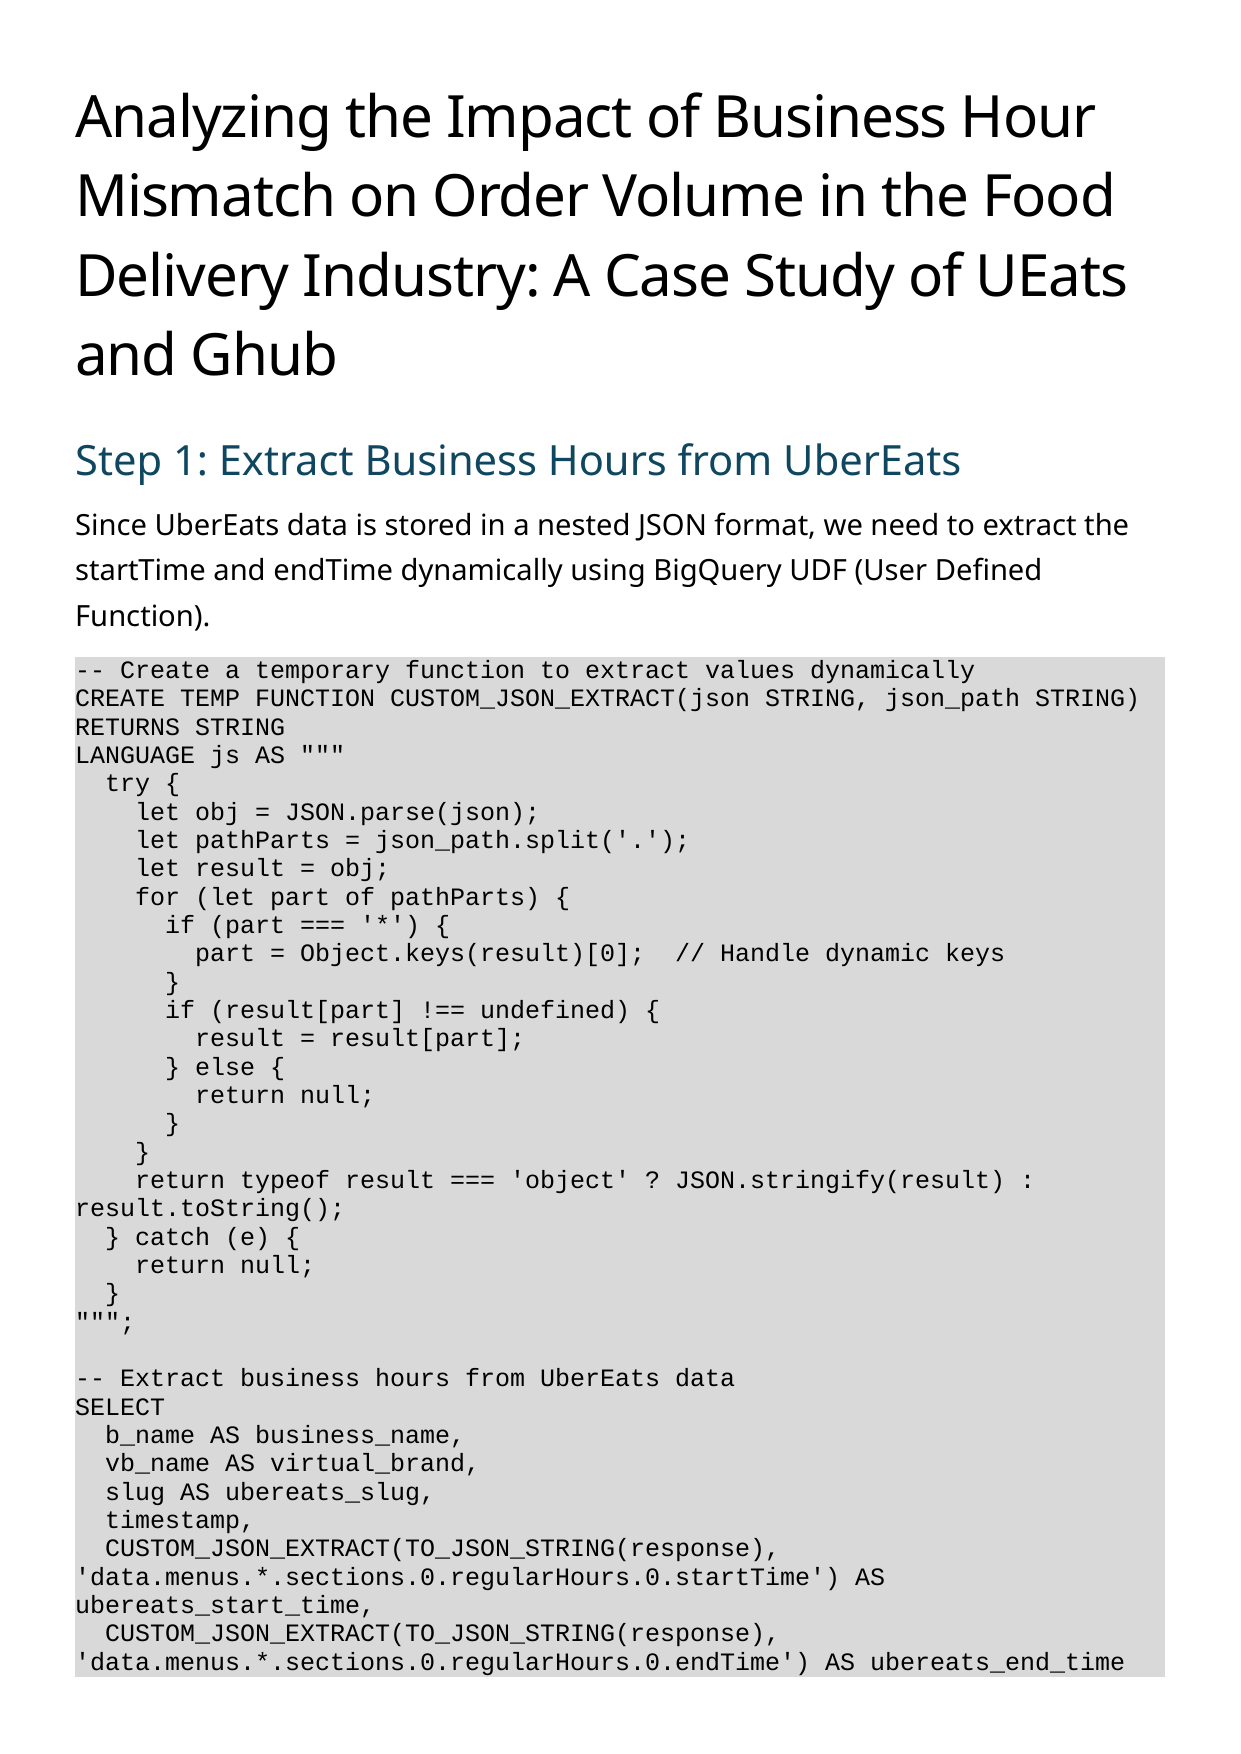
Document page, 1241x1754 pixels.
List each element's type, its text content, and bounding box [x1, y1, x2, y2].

text CUSTOM_JSON_EXTRACT(TO_JSON_STRING(response), 'data.menus.*.sections.0.regularHours.0.startTime') AS ubereats_start_time, [75, 1536, 1165, 1621]
text try { [75, 771, 1165, 799]
text CUSTOM_JSON_EXTRACT(TO_JSON_STRING(response), 'data.menus.*.sections.0.regularHours.0.endTime') AS ubereats_end_time [75, 1621, 1165, 1677]
text CREATE TEMP FUNCTION CUSTOM_JSON_EXTRACT(json STRING, json_path STRING) [75, 686, 1165, 714]
text } catch (e) { [75, 1224, 1165, 1252]
text -- Extract business hours from UberEats data [75, 1366, 1165, 1394]
text let result = obj; [75, 856, 1165, 884]
text } [75, 1139, 1165, 1167]
text b_name AS business_name, [75, 1422, 1165, 1451]
subtitle Step 1: Extract Business Hours from UberEats [75, 430, 1165, 487]
text result = result[part]; [75, 1026, 1165, 1054]
text timestamp, [75, 1507, 1165, 1536]
text } [75, 1281, 1165, 1309]
text if (part === '*') { [75, 912, 1165, 941]
text Since UberEats data is stored in a nested JSON format, we need to extract the startTime and endTime dynamically using BigQuery UDF (User Defined Function). [75, 504, 1165, 635]
text } else { [75, 1054, 1165, 1082]
text RETURNS STRING [75, 714, 1165, 742]
text slug AS ubereats_slug, [75, 1479, 1165, 1507]
text } [75, 969, 1165, 997]
text return null; [75, 1252, 1165, 1281]
text part = Object.keys(result)[0]; // Handle dynamic keys [75, 941, 1165, 969]
text SELECT [75, 1394, 1165, 1422]
text LANGUAGE js AS """ [75, 742, 1165, 771]
text let pathParts = json_path.split('.'); [75, 827, 1165, 856]
text vb_name AS virtual_brand, [75, 1451, 1165, 1479]
text return typeof result === 'object' ? JSON.stringify(result) : result.toString(); [75, 1167, 1165, 1224]
text let obj = JSON.parse(json); [75, 799, 1165, 827]
text return null; [75, 1082, 1165, 1111]
text -- Create a temporary function to extract values dynamically [75, 657, 1165, 686]
title Analyzing the Impact of Business Hour Mismatch on Order Volume in the Food Delivery Industry: A Case Study of UEats and Ghub [75, 75, 1165, 393]
text for (let part of pathParts) { [75, 884, 1165, 912]
text if (result[part] !== undefined) { [75, 997, 1165, 1026]
text """; [75, 1309, 1165, 1337]
text } [75, 1111, 1165, 1139]
